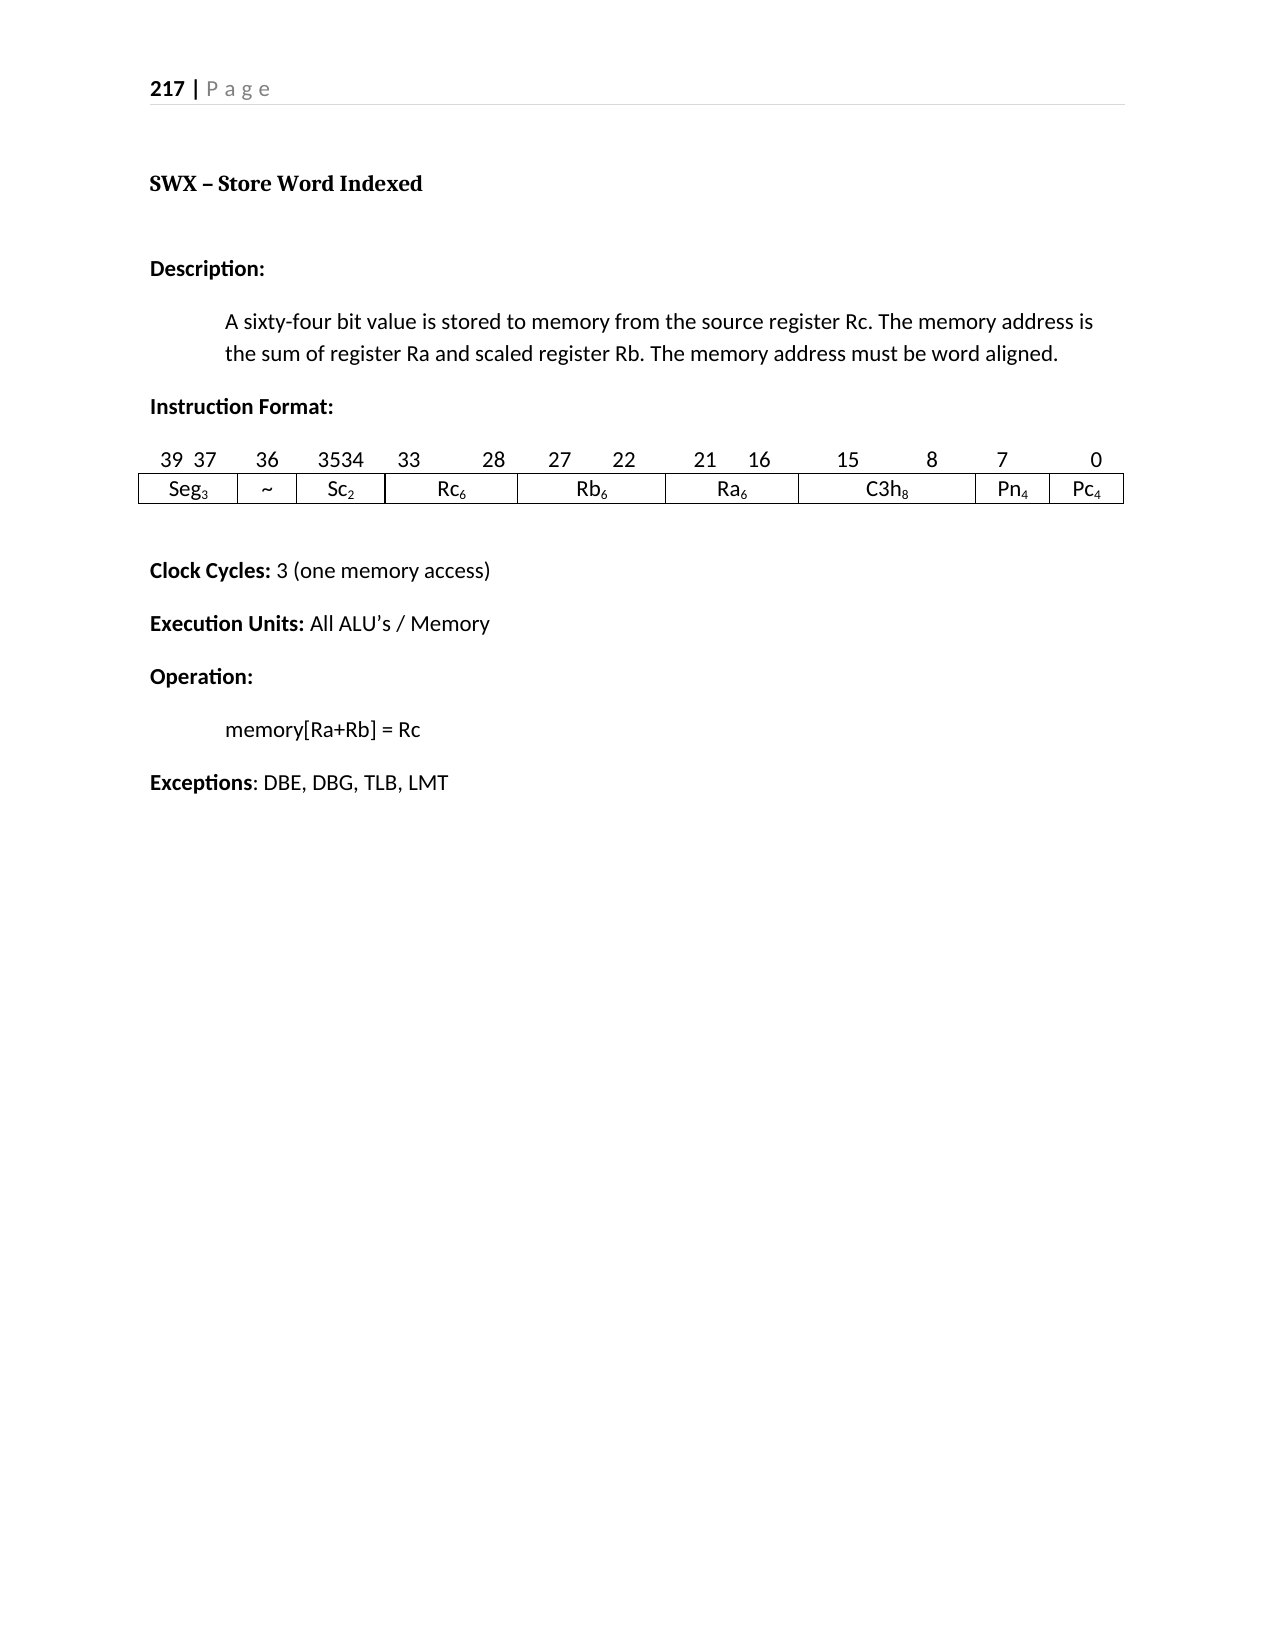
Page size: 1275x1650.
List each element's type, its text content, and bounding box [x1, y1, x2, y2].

text Exceptions: DBE, DBG, TLB, LMT [150, 768, 1125, 797]
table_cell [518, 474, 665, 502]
text Operation: [150, 662, 1125, 691]
text Instruction Format: [150, 392, 1125, 420]
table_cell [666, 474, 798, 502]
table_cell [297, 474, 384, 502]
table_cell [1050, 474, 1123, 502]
text A sixty-four bit value is stored to memory from the source register Rc. The memory address is the sum of register Ra and scaled register Rb. The memory address must be word aligned. [225, 307, 1125, 367]
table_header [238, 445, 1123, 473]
text Description: [150, 254, 1125, 282]
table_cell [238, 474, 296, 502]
text Execution Units: All ALU’s / Memory [150, 609, 1125, 637]
text memory[Ra+Rb] = Rc [225, 716, 1125, 743]
text Clock Cycles: 3 (one memory access) [150, 556, 1125, 584]
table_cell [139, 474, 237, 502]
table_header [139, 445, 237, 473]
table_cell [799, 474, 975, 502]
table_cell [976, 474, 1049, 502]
subtitle SWX – Store Word Indexed [150, 171, 1125, 197]
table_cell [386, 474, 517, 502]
